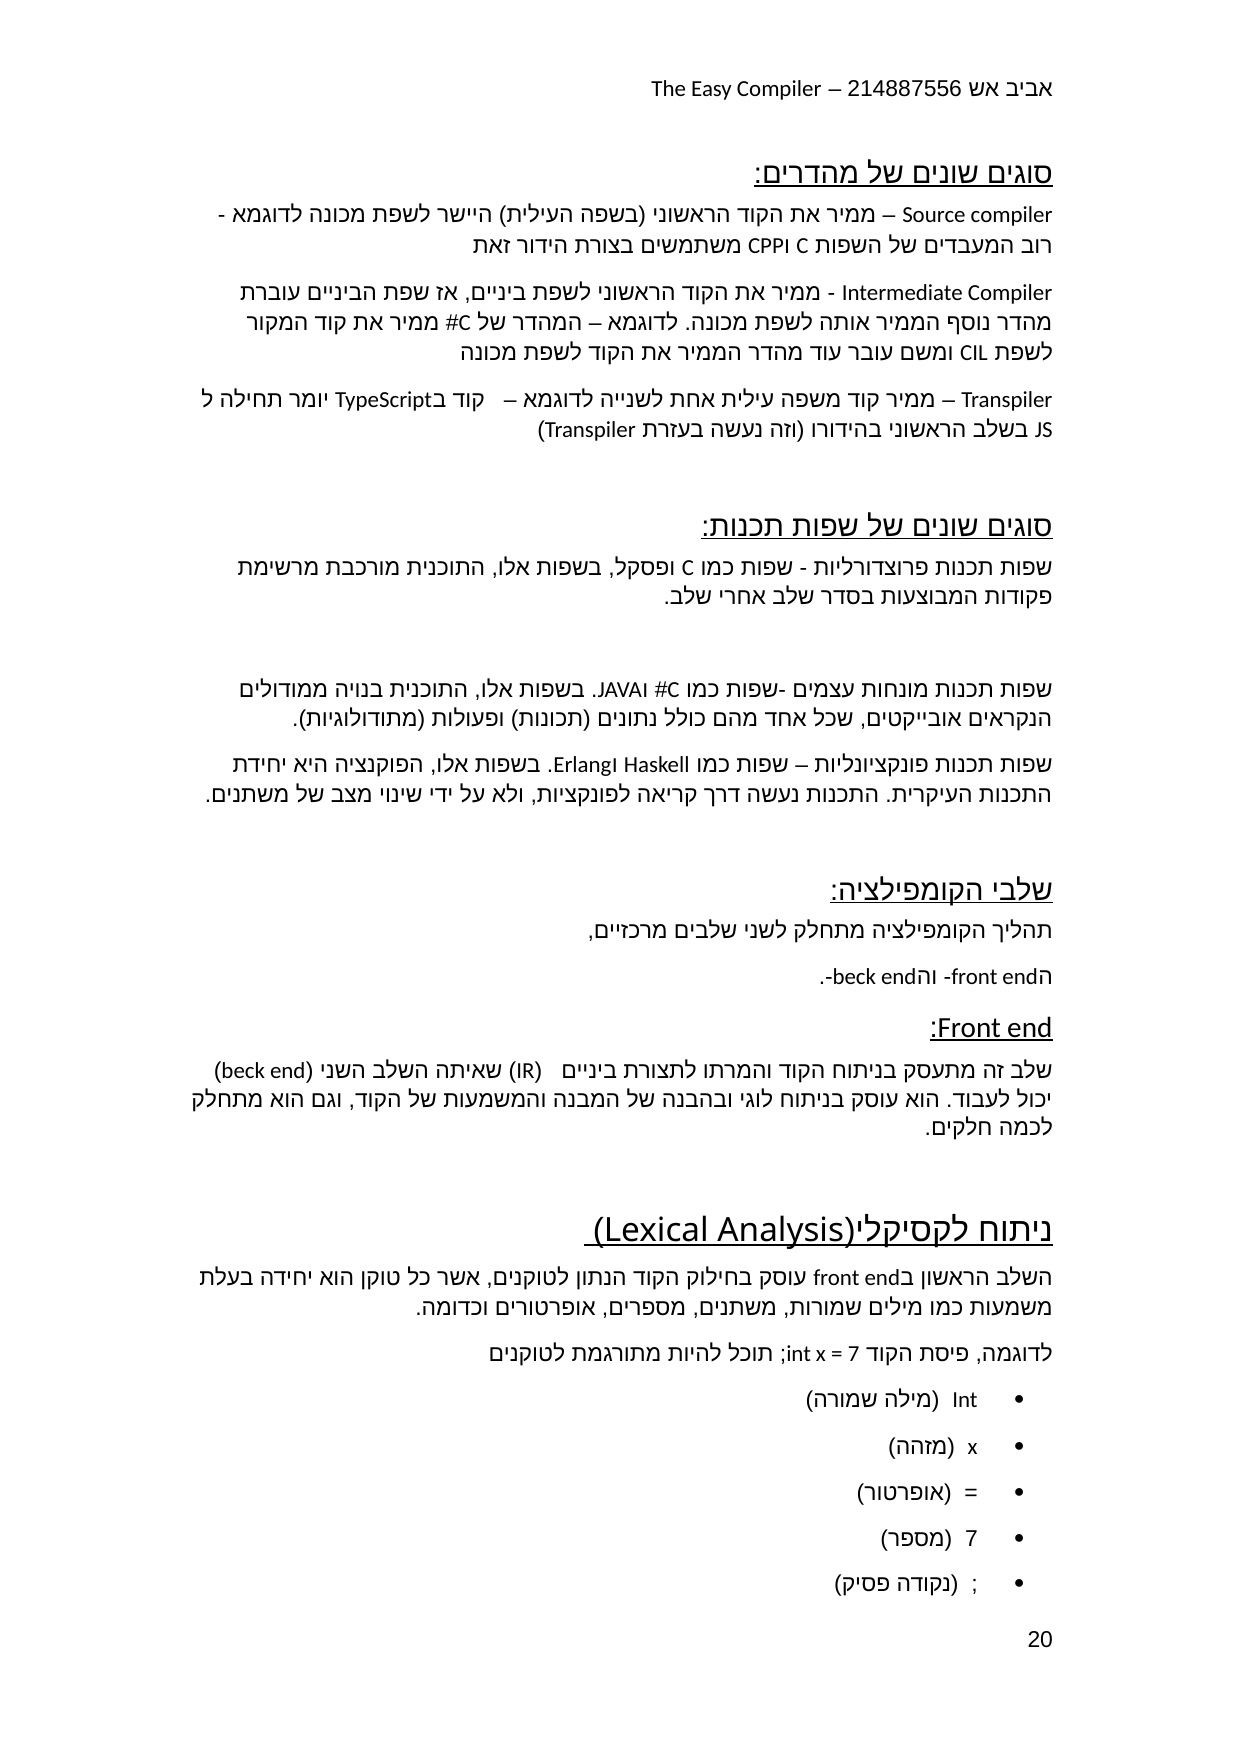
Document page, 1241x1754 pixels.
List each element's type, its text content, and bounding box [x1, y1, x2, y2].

text Transpiler – ממיר קוד משפה עילית אחת לשנייה לדוגמא – קוד בTypeScript יומר תחילה לJS בשלב הראשוני בהידורו (וזה נעשה בעזרת Transpiler) [187, 385, 1053, 443]
text הfront end- והbeck end-. [187, 962, 1053, 990]
text לדוגמה, פיסת הקוד int x = 7; תוכל להיות מתורגמת לטוקנים [187, 1339, 1053, 1367]
subtitle שלבי הקומפילציה: [187, 872, 1053, 906]
text Source compiler – ממיר את הקוד הראשוני (בשפה העילית) היישר לשפת מכונה לדוגמא -רוב המעבדים של השפות C וCPP משתמשים בצורת הידור זאת [187, 201, 1053, 259]
subtitle סוגים שונים של שפות תכנות: [187, 509, 1053, 542]
subtitle ניתוח לקסיקלי(Lexical Analysis) [187, 1206, 1053, 1252]
text שלב זה מתעסק בניתוח הקוד והמרתו לתצורת ביניים (IR) שאיתה השלב השני (beck end) יכול לעבוד. הוא עוסק בניתוח לוגי ובהבנה של המבנה והמשמעות של הקוד, וגם הוא מתחלק לכמה חלקים. [187, 1056, 1053, 1141]
text השלב הראשון בfront end עוסק בחילוק הקוד הנתון לטוקנים, אשר כל טוקן הוא יחידה בעלת משמעות כמו מילים שמורות, משתנים, מספרים, אופרטורים וכדומה. [187, 1263, 1053, 1320]
text שפות תכנות פרוצדורליות - שפות כמו C ופסקל, בשפות אלו, התוכנית מורכבת מרשימת פקודות המבוצעות בסדר שלב אחרי שלב. [187, 553, 1053, 609]
text Intermediate Compiler - ממיר את הקוד הראשוני לשפת ביניים, אז שפת הביניים עוברת מהדר נוסף הממיר אותה לשפת מכונה. לדוגמא – המהדר של C# ממיר את קוד המקור לשפת CIL ומשם עובר עוד מהדר הממיר את הקוד לשפת מכונה [187, 278, 1053, 366]
list x (מזהה) [187, 1432, 1015, 1461]
text שפות תכנות מונחות עצמים -שפות כמו C# וJAVA. בשפות אלו, התוכנית בנויה ממודולים הנקראים אובייקטים, שכל אחד מהם כולל נתונים (תכונות) ופעולות (מתודולוגיות). [187, 675, 1053, 732]
subtitle Front end: [187, 1009, 1053, 1044]
list Int (מילה שמורה) [187, 1386, 1015, 1414]
subtitle סוגים שונים של מהדרים: [187, 156, 1053, 190]
list 7 (מספר) [187, 1524, 1015, 1551]
list = (אופרטור) [187, 1479, 1015, 1506]
list ; (נקודה פסיק) [187, 1569, 1015, 1596]
text שפות תכנות פונקציונליות – שפות כמו Haskell וErlang. בשפות אלו, הפוקנציה היא יחידת התכנות העיקרית. התכנות נעשה דרך קריאה לפונקציות, ולא על ידי שינוי מצב של משתנים. [187, 750, 1053, 807]
text תהליך הקומפילציה מתחלק לשני שלבים מרכזיים, [187, 917, 1053, 943]
